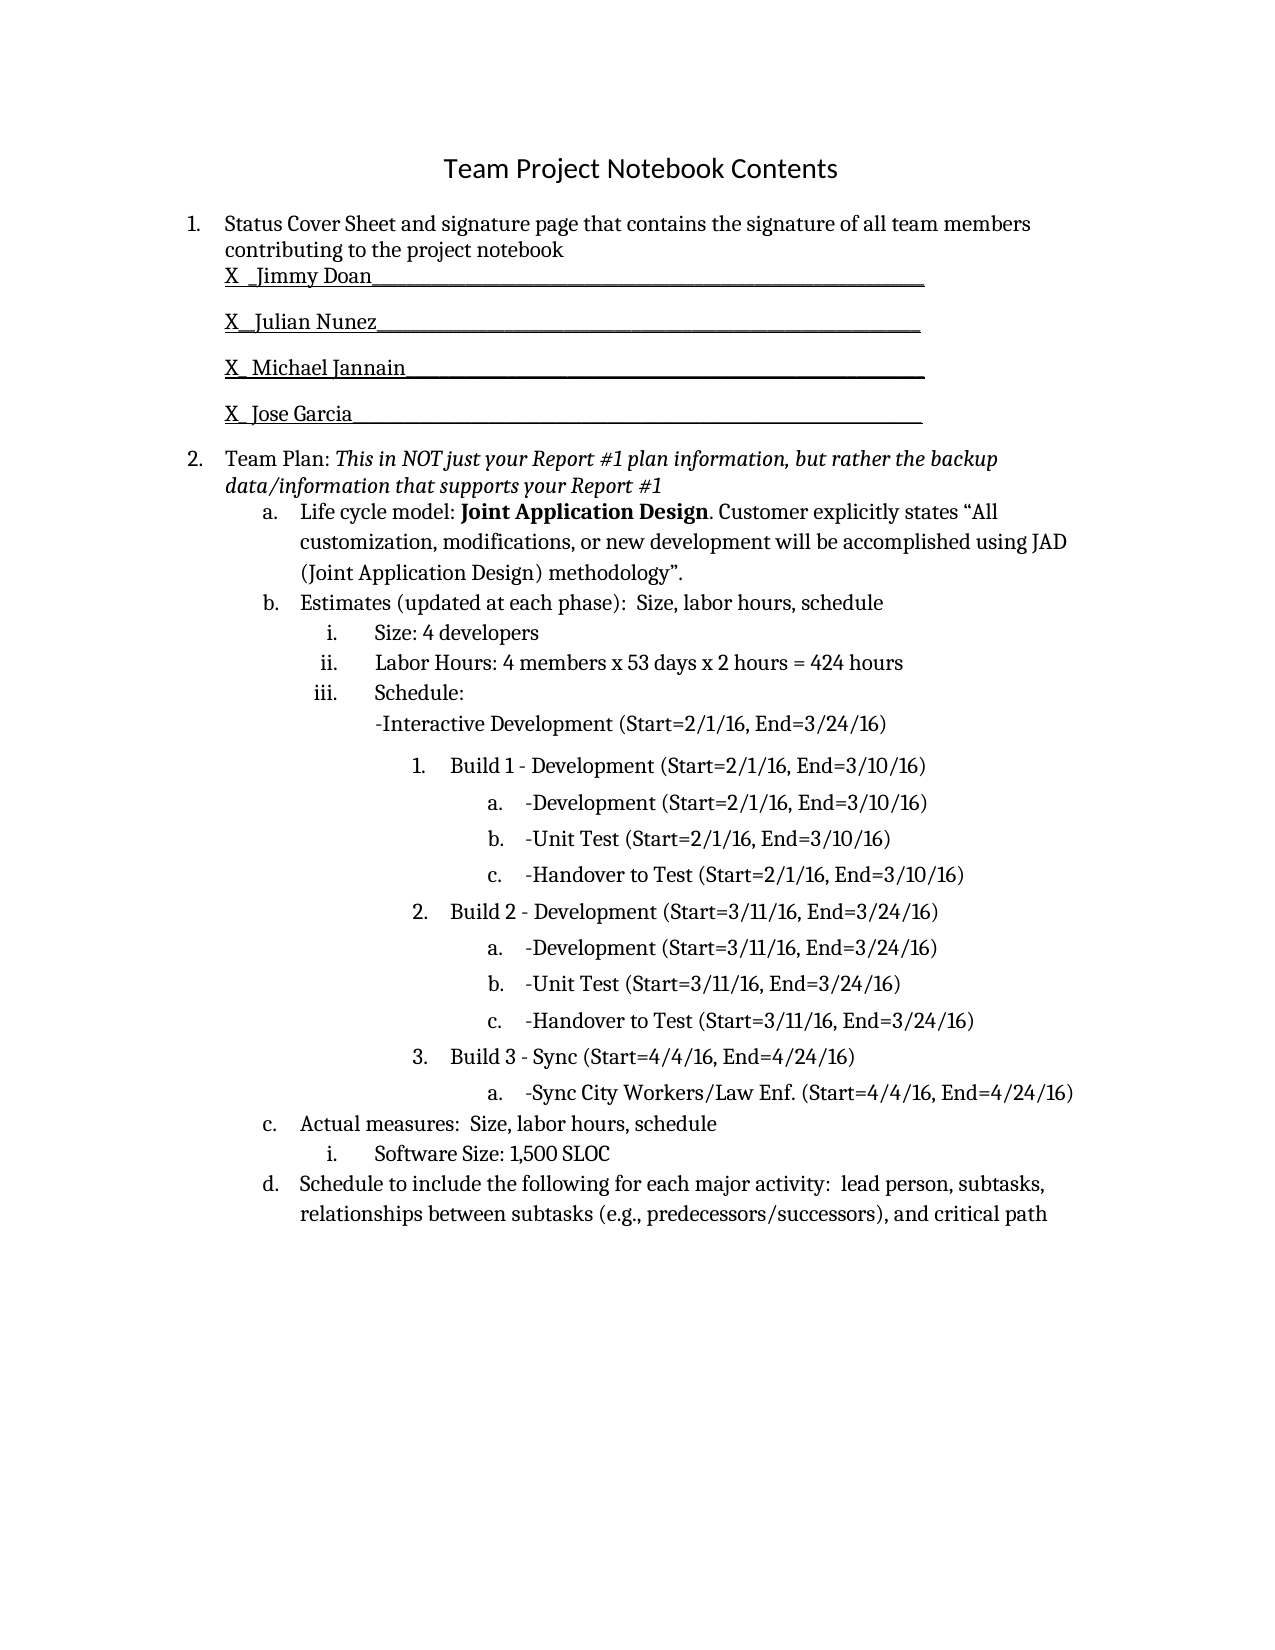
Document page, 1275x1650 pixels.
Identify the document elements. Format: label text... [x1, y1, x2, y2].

list Schedule to include the following for each major activity: lead person, subtasks, relationships between subtasks (e.g., predecessors/successors), and critical path [262, 1171, 1125, 1227]
text X _Jimmy Doan_________________________________________________________________ [150, 263, 1125, 290]
list -Unit Test (Start=3/11/16, End=3/24/16) [487, 971, 1125, 997]
list Build 3 - Sync (Start=4/4/16, End=4/24/16) [412, 1044, 1125, 1070]
text X_ Michael Jannain_____________________________________________________________ [150, 355, 1125, 381]
text Team Project Notebook Contents [150, 150, 1125, 186]
list Software Size: 1,500 SLOC [337, 1141, 1125, 1167]
list Build 1 - Development (Start=2/1/16, End=3/10/16) [412, 753, 1125, 779]
text X_ Jose Garcia___________________________________________________________________ [150, 401, 1125, 427]
list Life cycle model: Joint Application Design. Customer explicitly states “All customization, modifications, or new development will be accomplished using JAD (Joint Application Design) methodology”. [262, 499, 1125, 586]
list Size: 4 developers [337, 620, 1125, 646]
list Actual measures: Size, labor hours, schedule [262, 1110, 1125, 1137]
list -Handover to Test (Start=2/1/16, End=3/10/16) [487, 862, 1125, 888]
list -Development (Start=2/1/16, End=3/10/16) [487, 789, 1125, 816]
list Estimates (updated at each phase): Size, labor hours, schedule [262, 589, 1125, 616]
list -Unit Test (Start=2/1/16, End=3/10/16) [487, 826, 1125, 852]
list Labor Hours: 4 members x 53 days x 2 hours = 424 hours [337, 650, 1125, 676]
list Schedule: [337, 680, 1125, 707]
text -Interactive Development (Start=2/1/16, End=3/24/16) [300, 710, 1125, 737]
list Build 2 - Development (Start=3/11/16, End=3/24/16) [412, 898, 1125, 925]
text X__Julian Nunez________________________________________________________________ [150, 309, 1125, 335]
list Status Cover Sheet and signature page that contains the signature of all team members contributing to the project notebook [187, 211, 1125, 263]
list Team Plan: This in NOT just your Report #1 plan information, but rather the backup data/information that supports your Report #1 [187, 446, 1125, 499]
list -Sync City Workers/Law Enf. (Start=4/4/16, End=4/24/16) [487, 1080, 1125, 1107]
list -Handover to Test (Start=3/11/16, End=3/24/16) [487, 1007, 1125, 1034]
list -Development (Start=3/11/16, End=3/24/16) [487, 935, 1125, 961]
